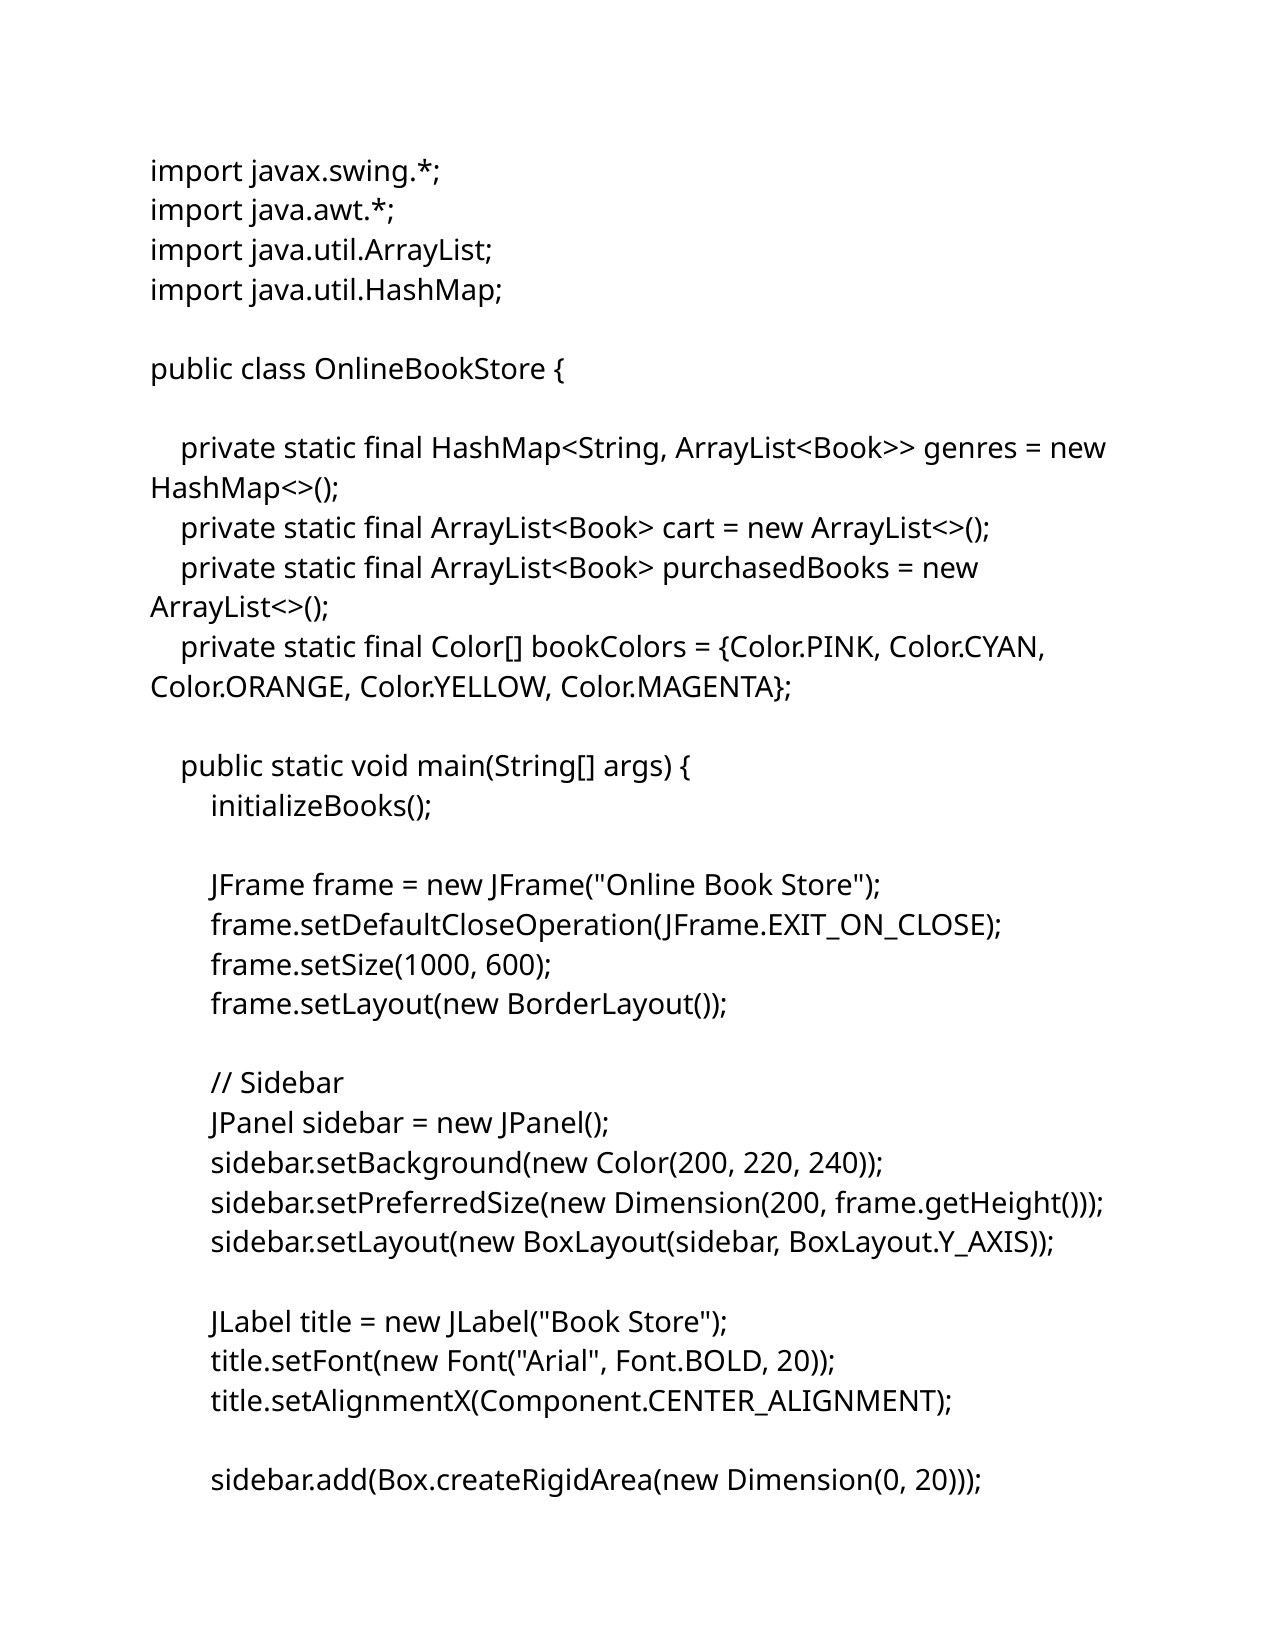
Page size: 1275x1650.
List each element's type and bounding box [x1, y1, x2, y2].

text [150, 150, 1125, 1499]
